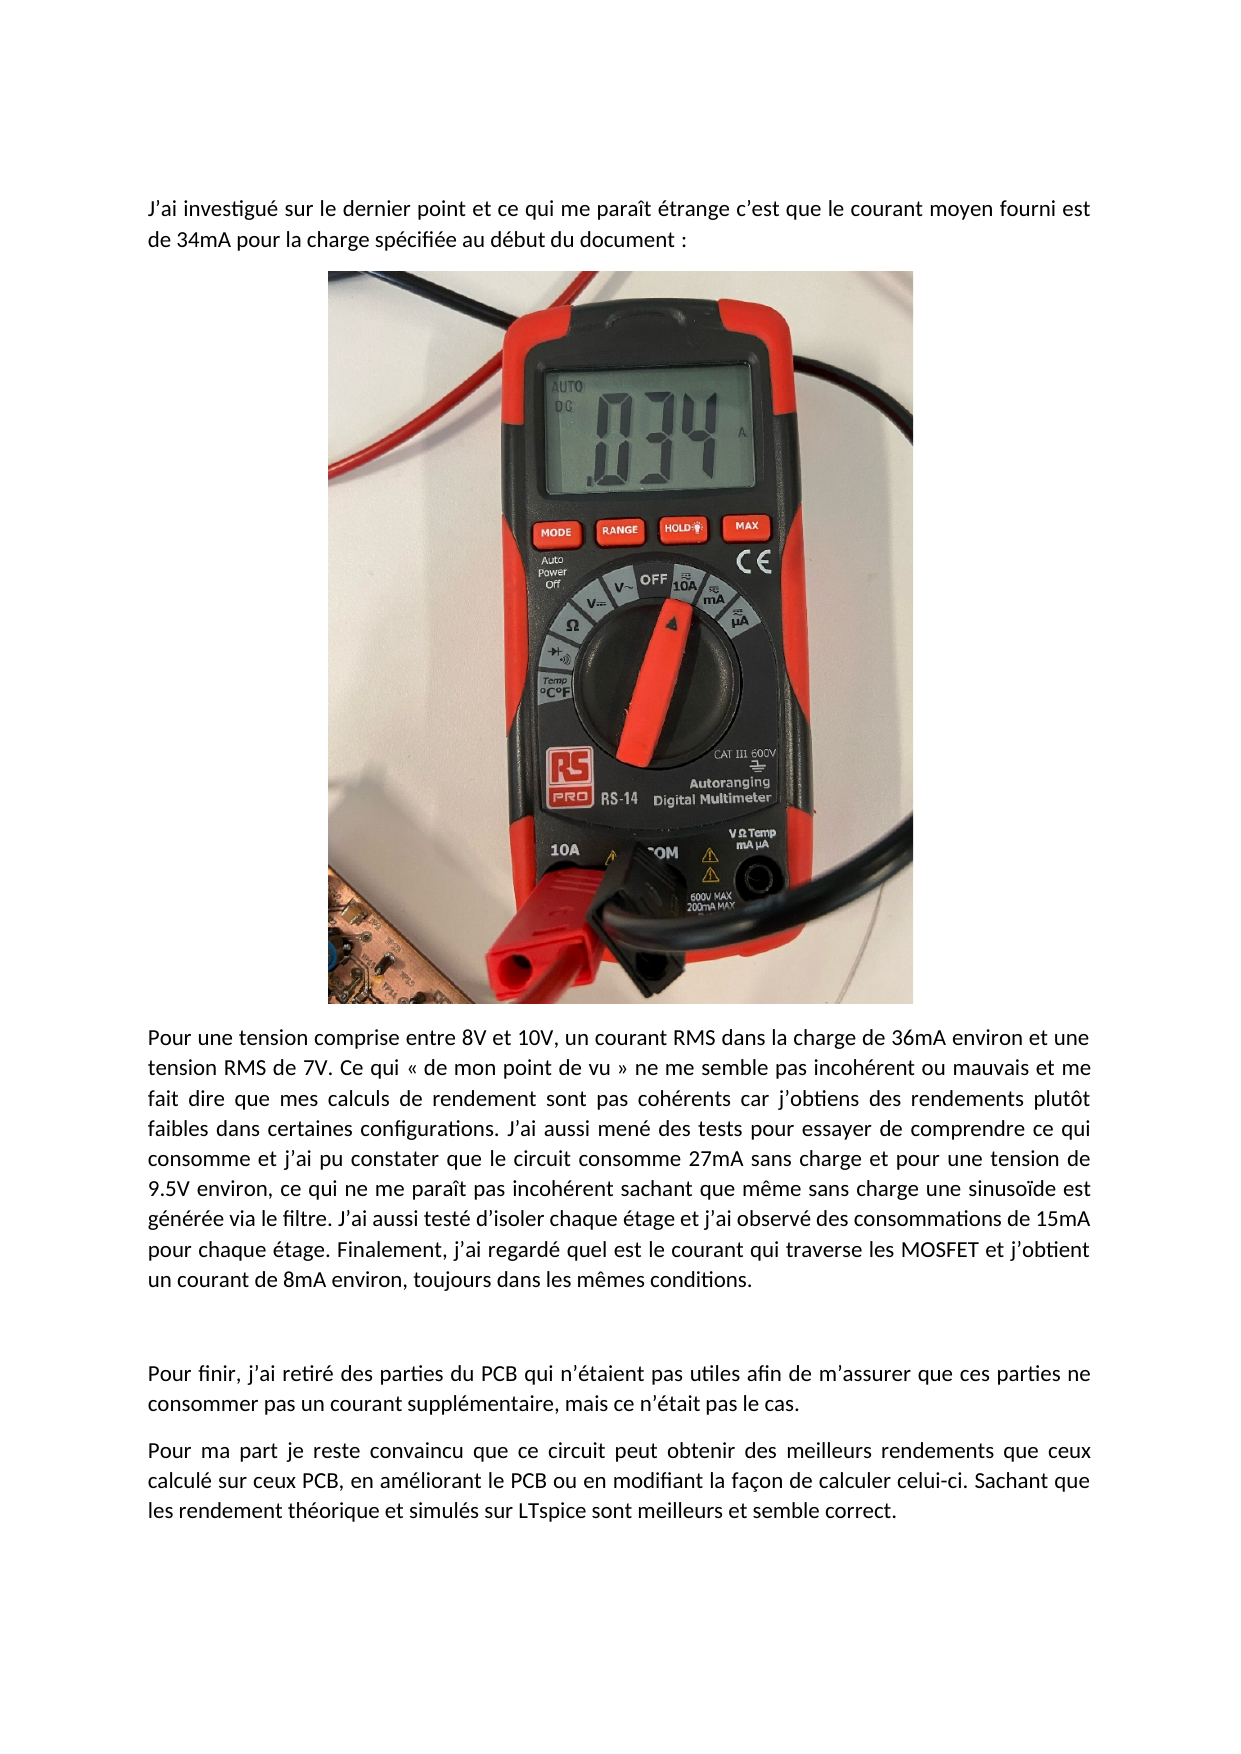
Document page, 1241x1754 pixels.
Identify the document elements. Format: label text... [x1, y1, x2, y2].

text Pour une tension comprise entre 8V et 10V, un courant RMS dans la charge de 36mA environ et une tension RMS de 7V. Ce qui « de mon point de vu » ne me semble pas incohérent ou mauvais et me fait dire que mes calculs de rendement sont pas cohérents car j’obtiens des rendements plutôt faibles dans certaines configurations. J’ai aussi mené des tests pour essayer de comprendre ce qui consomme et j’ai pu constater que le circuit consomme 27mA sans charge et pour une tension de 9.5V environ, ce qui ne me paraît pas incohérent sachant que même sans charge une sinusoïde est générée via le filtre. J’ai aussi testé d’isoler chaque étage et j’ai observé des consommations de 15mA pour chaque étage. Finalement, j’ai regardé quel est le courant qui traverse les MOSFET et j’obtient un courant de 8mA environ, toujours dans les mêmes conditions. [148, 1023, 1093, 1293]
text Pour finir, j’ai retiré des parties du PCB qui n’étaient pas utiles afin de m’assurer que ces parties ne consommer pas un courant supplémentaire, mais ce n’était pas le cas. [148, 1359, 1093, 1417]
text Pour ma part je reste convaincu que ce circuit peut obtenir des meilleurs rendements que ceux calculé sur ceux PCB, en améliorant le PCB ou en modifiant la façon de calculer celui-ci. Sachant que les rendement théorique et simulés sur LTspice sont meilleurs et semble correct. [148, 1436, 1093, 1524]
picture [328, 271, 914, 1004]
text J’ai investigué sur le dernier point et ce qui me paraît étrange c’est que le courant moyen fourni est de 34mA pour la charge spécifiée au début du document : [148, 194, 1093, 253]
